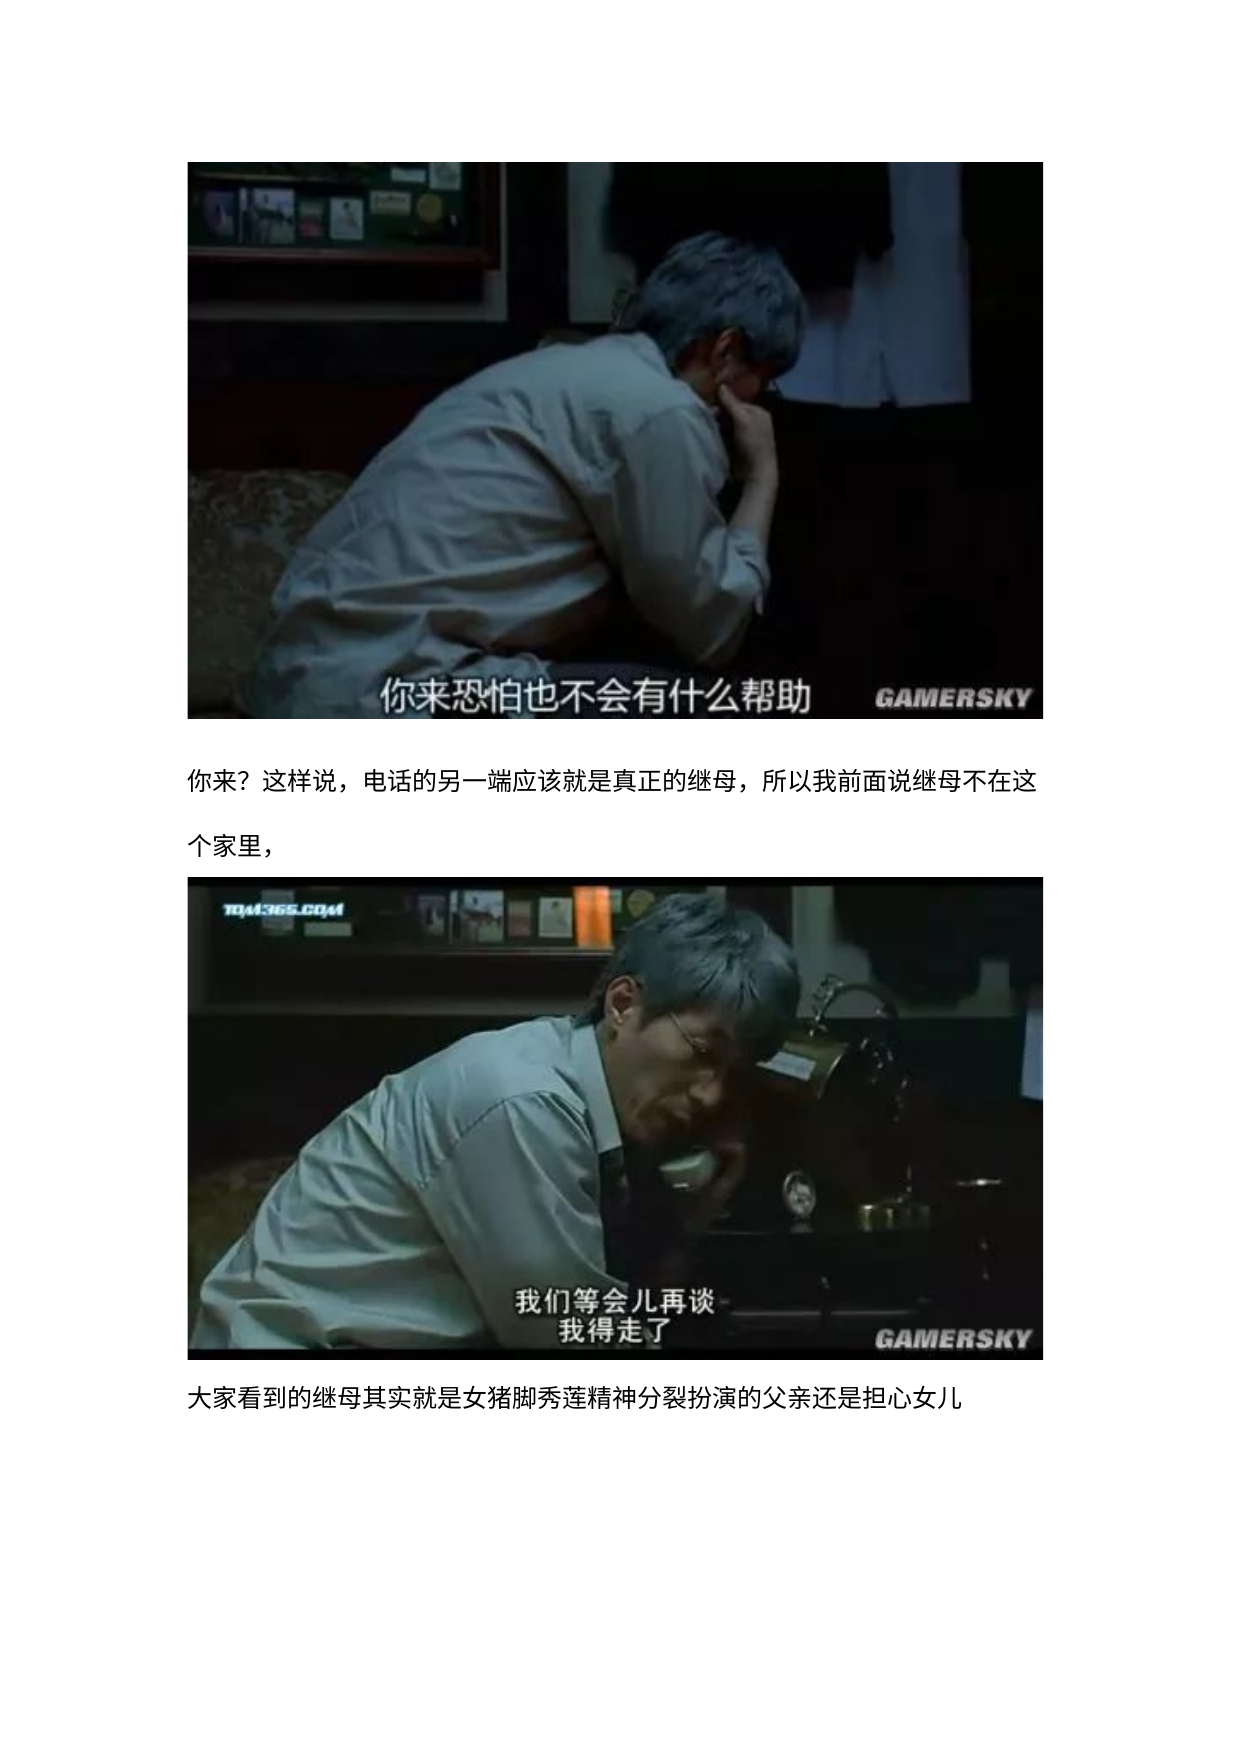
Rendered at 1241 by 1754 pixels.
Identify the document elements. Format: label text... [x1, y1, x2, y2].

text 你来？这样说，电话的另一端应该就是真正的继母，所以我前面说继母不在这个家里， [187, 747, 1053, 877]
picture [187, 162, 1044, 719]
text 大家看到的继母其实就是女猪脚秀莲精神分裂扮演的父亲还是担心女儿 [187, 1364, 1053, 1429]
picture [187, 877, 1044, 1360]
